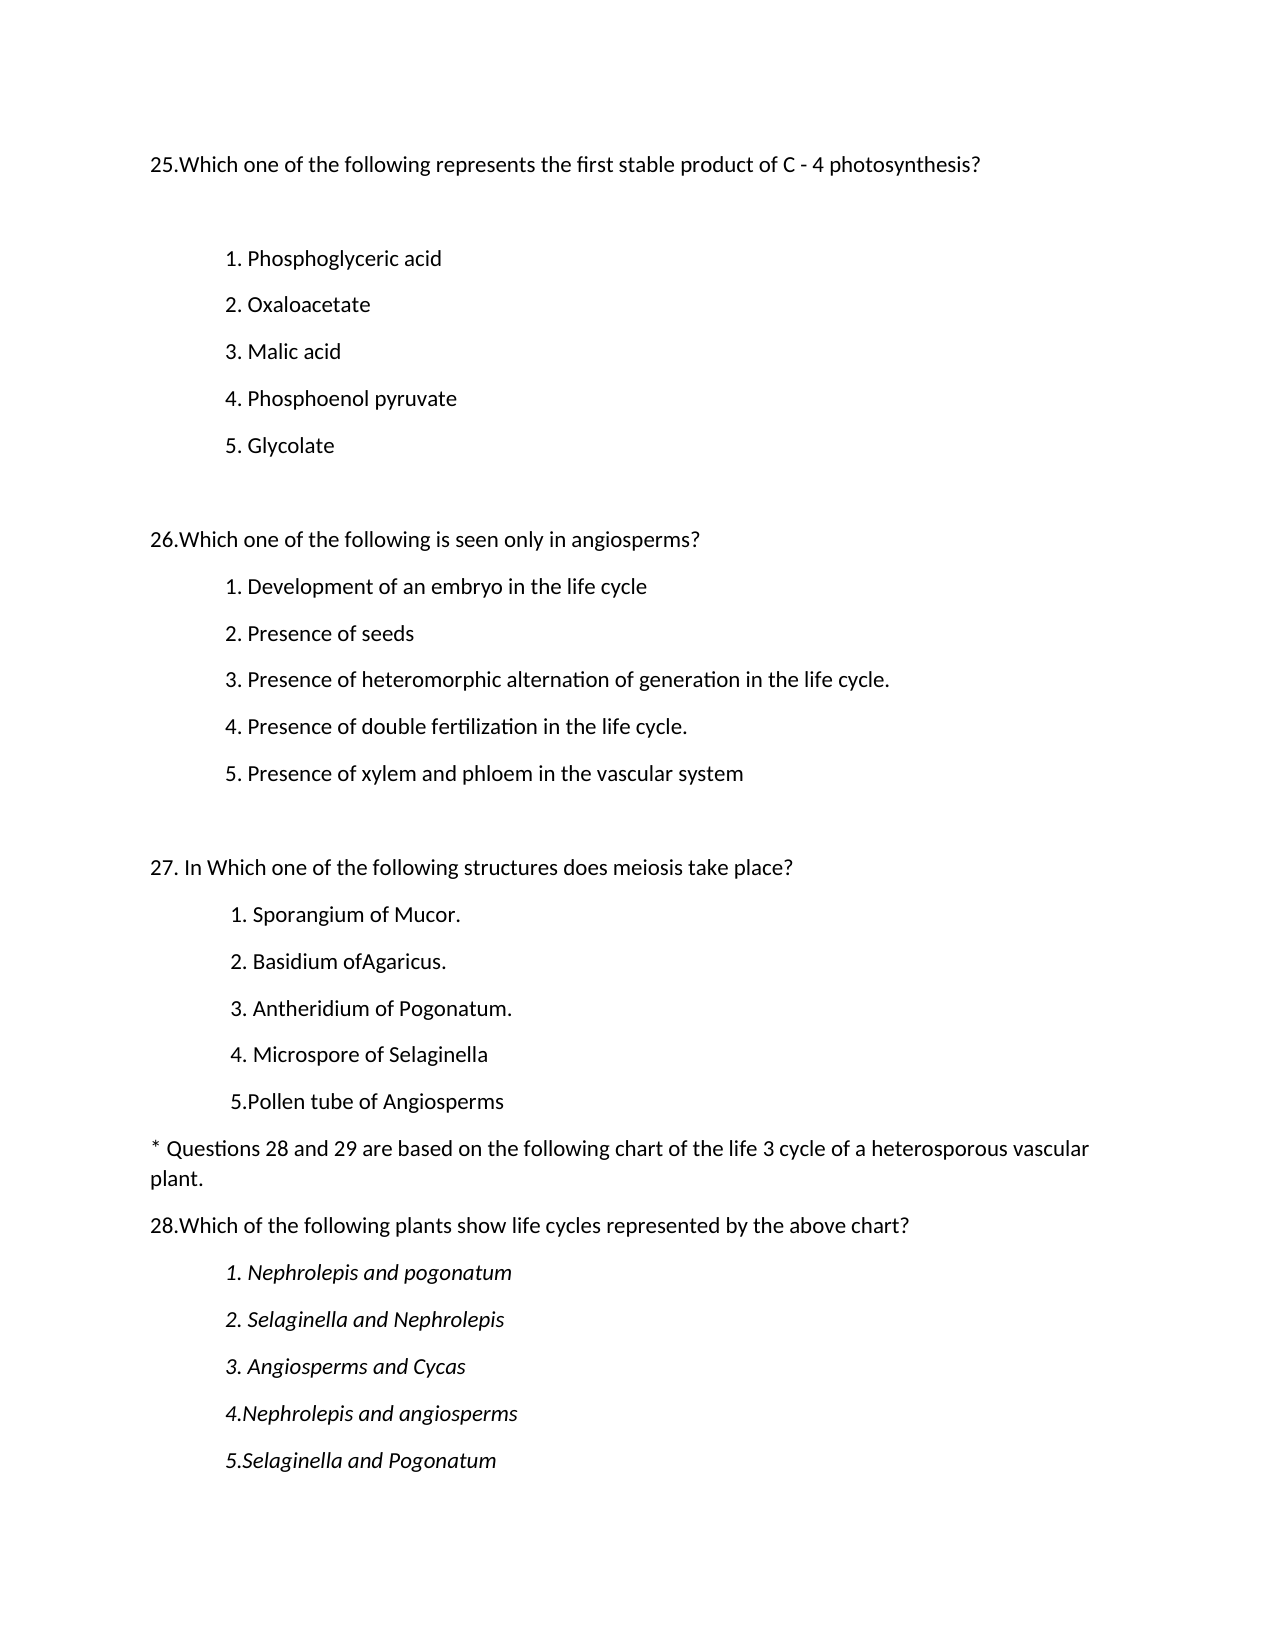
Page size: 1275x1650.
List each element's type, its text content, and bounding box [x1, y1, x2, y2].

text 1. Development of an embryo in the life cycle [225, 572, 1125, 600]
text 5.Selaginella and Pogonatum [225, 1446, 1125, 1474]
text 27. In Which one of the following structures does meiosis take place? [150, 853, 1125, 881]
text 1. Nephrolepis and pogonatum [225, 1258, 1125, 1286]
text 4. Phosphoenol pyruvate [225, 384, 1125, 412]
text 4. Microspore of Selaginella [225, 1041, 1125, 1069]
text 2. Presence of seeds [225, 619, 1125, 647]
text 26.Which one of the following is seen only in angiosperms? [150, 525, 1125, 553]
text 1. Phosphoglyceric acid [225, 244, 1125, 272]
text 2. Selaginella and Nephrolepis [225, 1305, 1125, 1333]
text 28.Which of the following plants show life cycles represented by the above chart? [150, 1211, 1125, 1239]
text 4.Nephrolepis and angiosperms [225, 1399, 1125, 1427]
text 3. Presence of heteromorphic alternation of generation in the life cycle. [225, 666, 1125, 694]
text 5. Presence of xylem and phloem in the vascular system [225, 759, 1125, 787]
text 1. Sporangium of Mucor. [225, 900, 1125, 928]
text 2. Oxaloacetate [225, 291, 1125, 319]
text 4. Presence of double fertilization in the life cycle. [225, 712, 1125, 741]
text * Questions 28 and 29 are based on the following chart of the life 3 cycle of a heterosporous vascular plant. [150, 1134, 1125, 1193]
text 3. Antheridium of Pogonatum. [225, 994, 1125, 1022]
text 3. Malic acid [225, 337, 1125, 366]
text 3. Angiosperms and Cycas [225, 1352, 1125, 1380]
text 2. Basidium ofAgaricus. [225, 947, 1125, 975]
text 5.Pollen tube of Angiosperms [225, 1087, 1125, 1116]
text 25.Which one of the following represents the first stable product of C - 4 photosynthesis? [150, 150, 1125, 178]
text 5. Glycolate [225, 431, 1125, 459]
